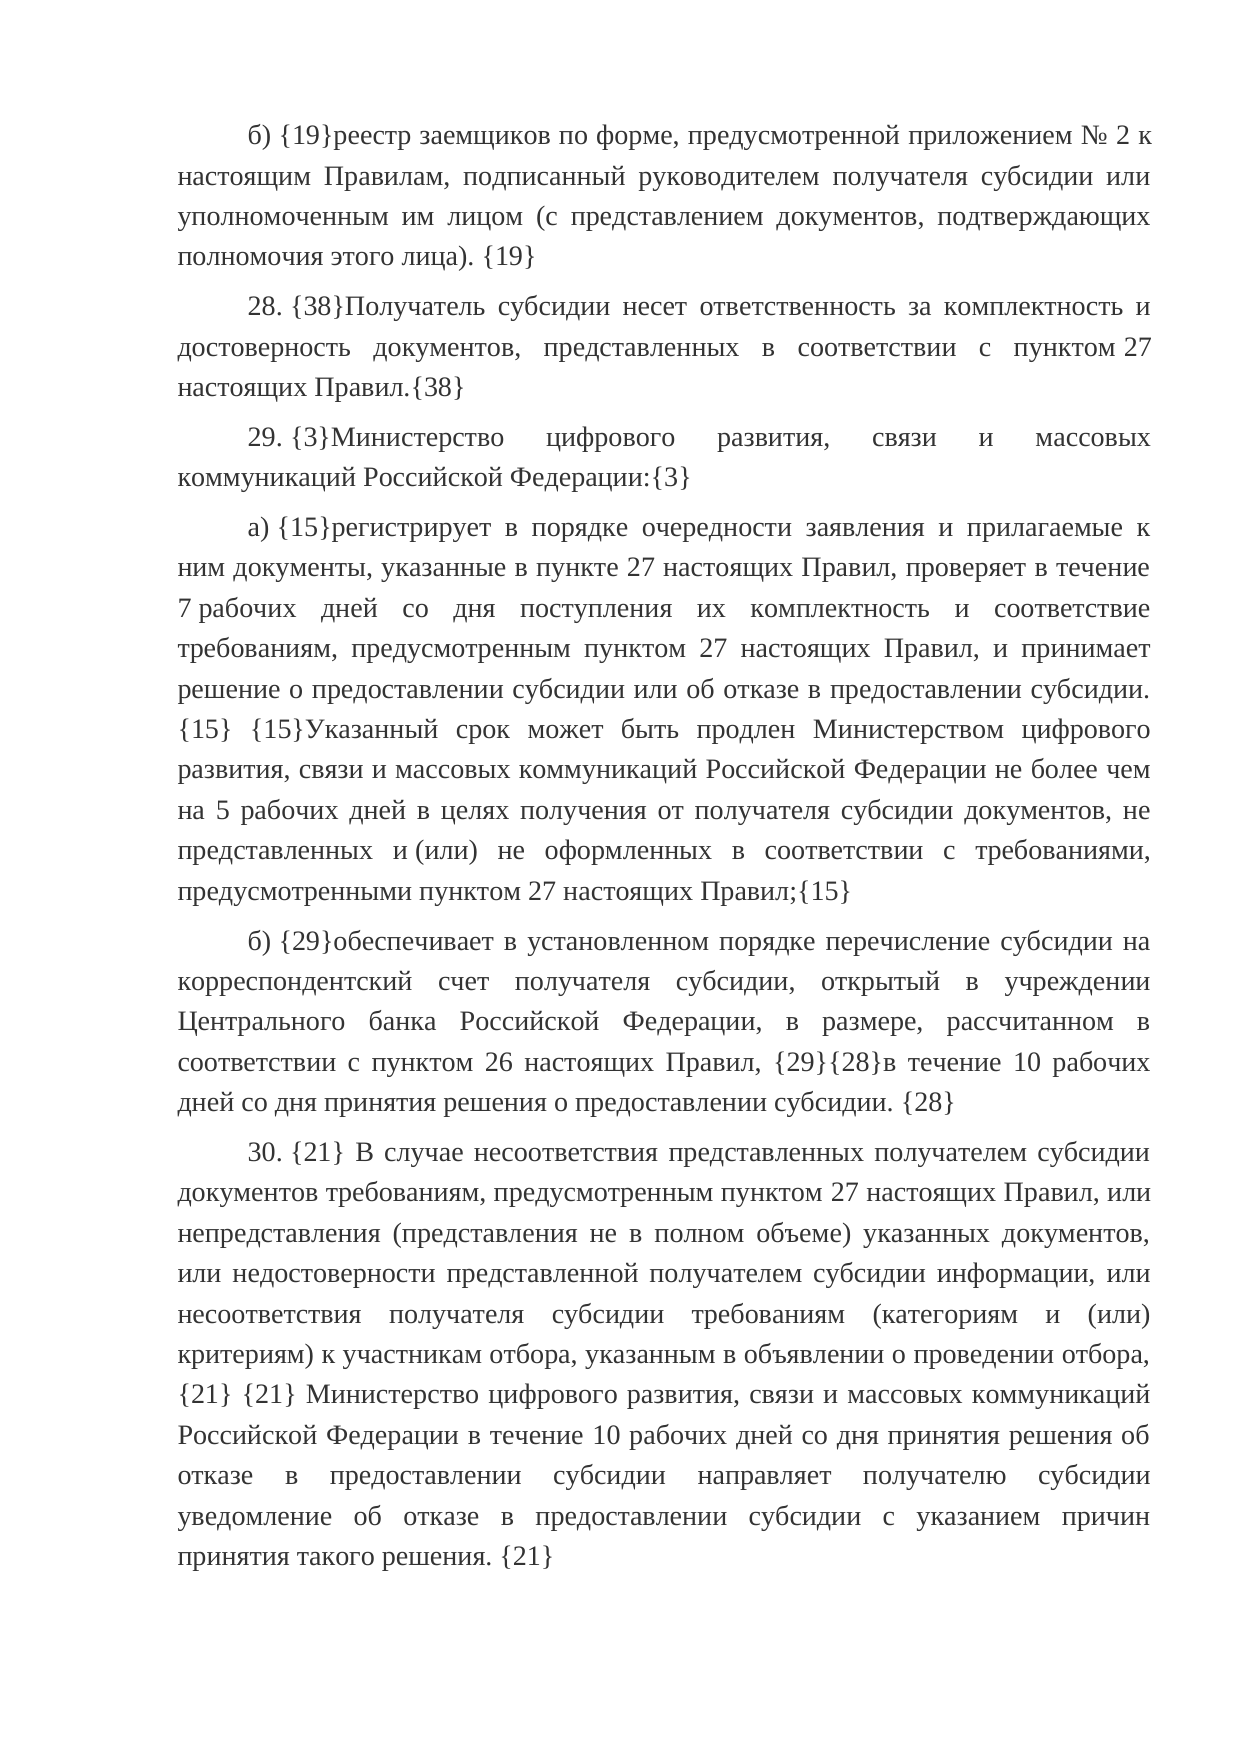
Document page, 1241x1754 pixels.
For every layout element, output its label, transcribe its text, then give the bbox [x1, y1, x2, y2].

text б) {19}реестр заемщиков по форме, предусмотренной приложением № 2 к настоящим Правилам, подписанный руководителем получателя субсидии или уполномоченным им лицом (с представлением документов, подтверждающих полномочия этого лица). {19} [177, 118, 1152, 272]
text 30. {21} В случае несоответствия представленных получателем субсидии документов требованиям, предусмотренным пунктом 27 настоящих Правил, или непредставления (представления не в полном объеме) указанных документов, или недостоверности представленной получателем субсидии информации, или несоответствия получателя субсидии требованиям (категориям и (или) критериям) к участникам отбора, указанным в объявлении о проведении отбора, {21} {21} Министерство цифрового развития, связи и массовых коммуникаций Российской Федерации в течение 10 рабочих дней со дня принятия решения об отказе в предоставлении субсидии направляет получателю субсидии уведомление об отказе в предоставлении субсидии с указанием причин принятия такого решения. {21} [177, 1135, 1152, 1572]
text б) {29}обеспечивает в установленном порядке перечисление субсидии на корреспондентский счет получателя субсидии, открытый в учреждении Центрального банка Российской Федерации, в размере, рассчитанном в соответствии с пунктом 26 настоящих Правил, {29}{28}в течение 10 рабочих дней со дня принятия решения о предоставлении субсидии. {28} [177, 923, 1152, 1118]
text 29. {3}Министерство цифрового развития, связи и массовых коммуникаций Российской Федерации:{3} [177, 420, 1152, 493]
text 28. {38}Получатель субсидии несет ответственность за комплектность и достоверность документов, представленных в соответствии с пунктом 27 настоящих Правил.{38} [177, 289, 1152, 402]
text а) {15}регистрирует в порядке очередности заявления и прилагаемые к ним документы, указанные в пункте 27 настоящих Правил, проверяет в течение 7 рабочих дней со дня поступления их комплектность и соответствие требованиям, предусмотренным пунктом 27 настоящих Правил, и принимает решение о предоставлении субсидии или об отказе в предоставлении субсидии.{15} {15}Указанный срок может быть продлен Министерством цифрового развития, связи и массовых коммуникаций Российской Федерации не более чем на 5 рабочих дней в целях получения от получателя субсидии документов, не представленных и (или) не оформленных в соответствии с требованиями, предусмотренными пунктом 27 настоящих Правил;{15} [177, 510, 1152, 906]
